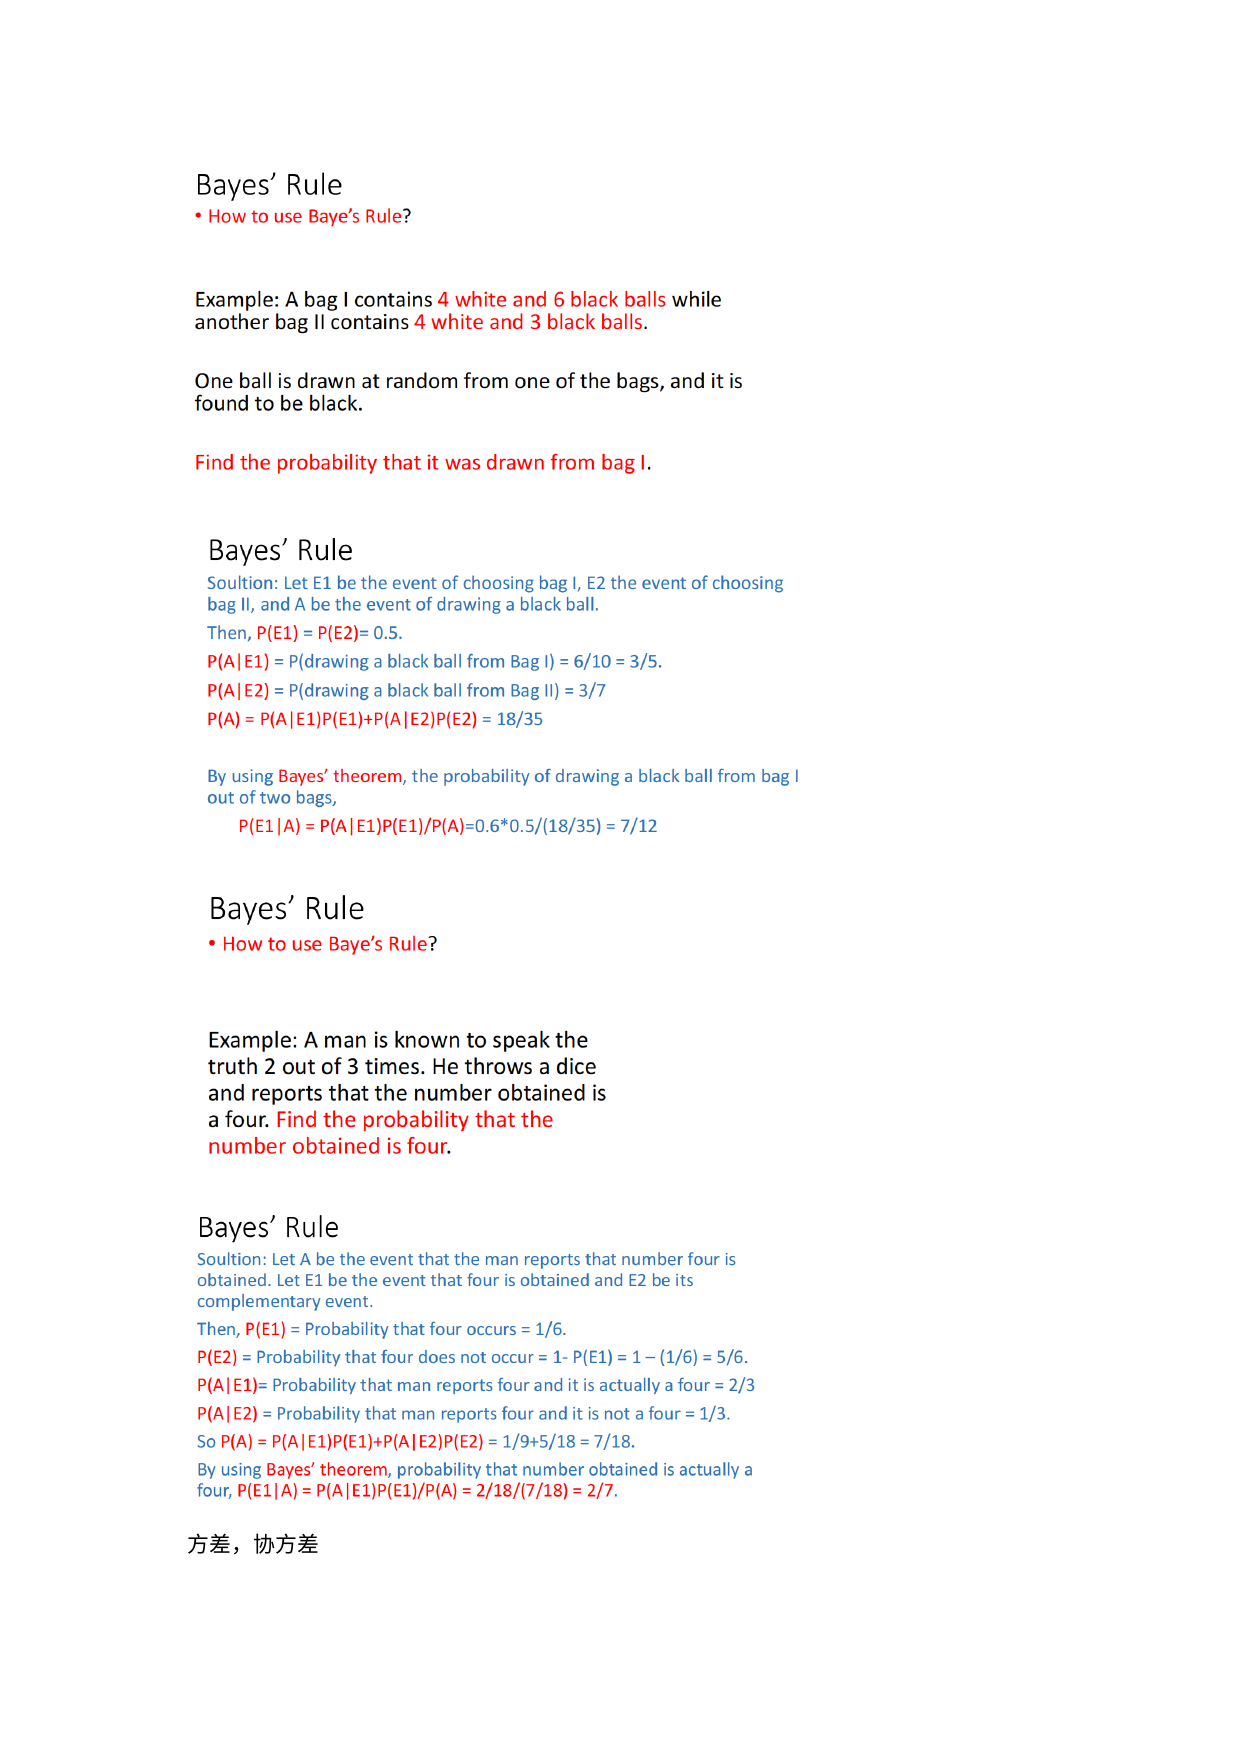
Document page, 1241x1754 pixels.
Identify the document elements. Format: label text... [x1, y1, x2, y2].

picture [187, 162, 757, 492]
text 方差，协方差 [187, 1527, 1053, 1559]
picture [187, 1202, 762, 1510]
picture [187, 519, 807, 852]
picture [187, 877, 622, 1201]
